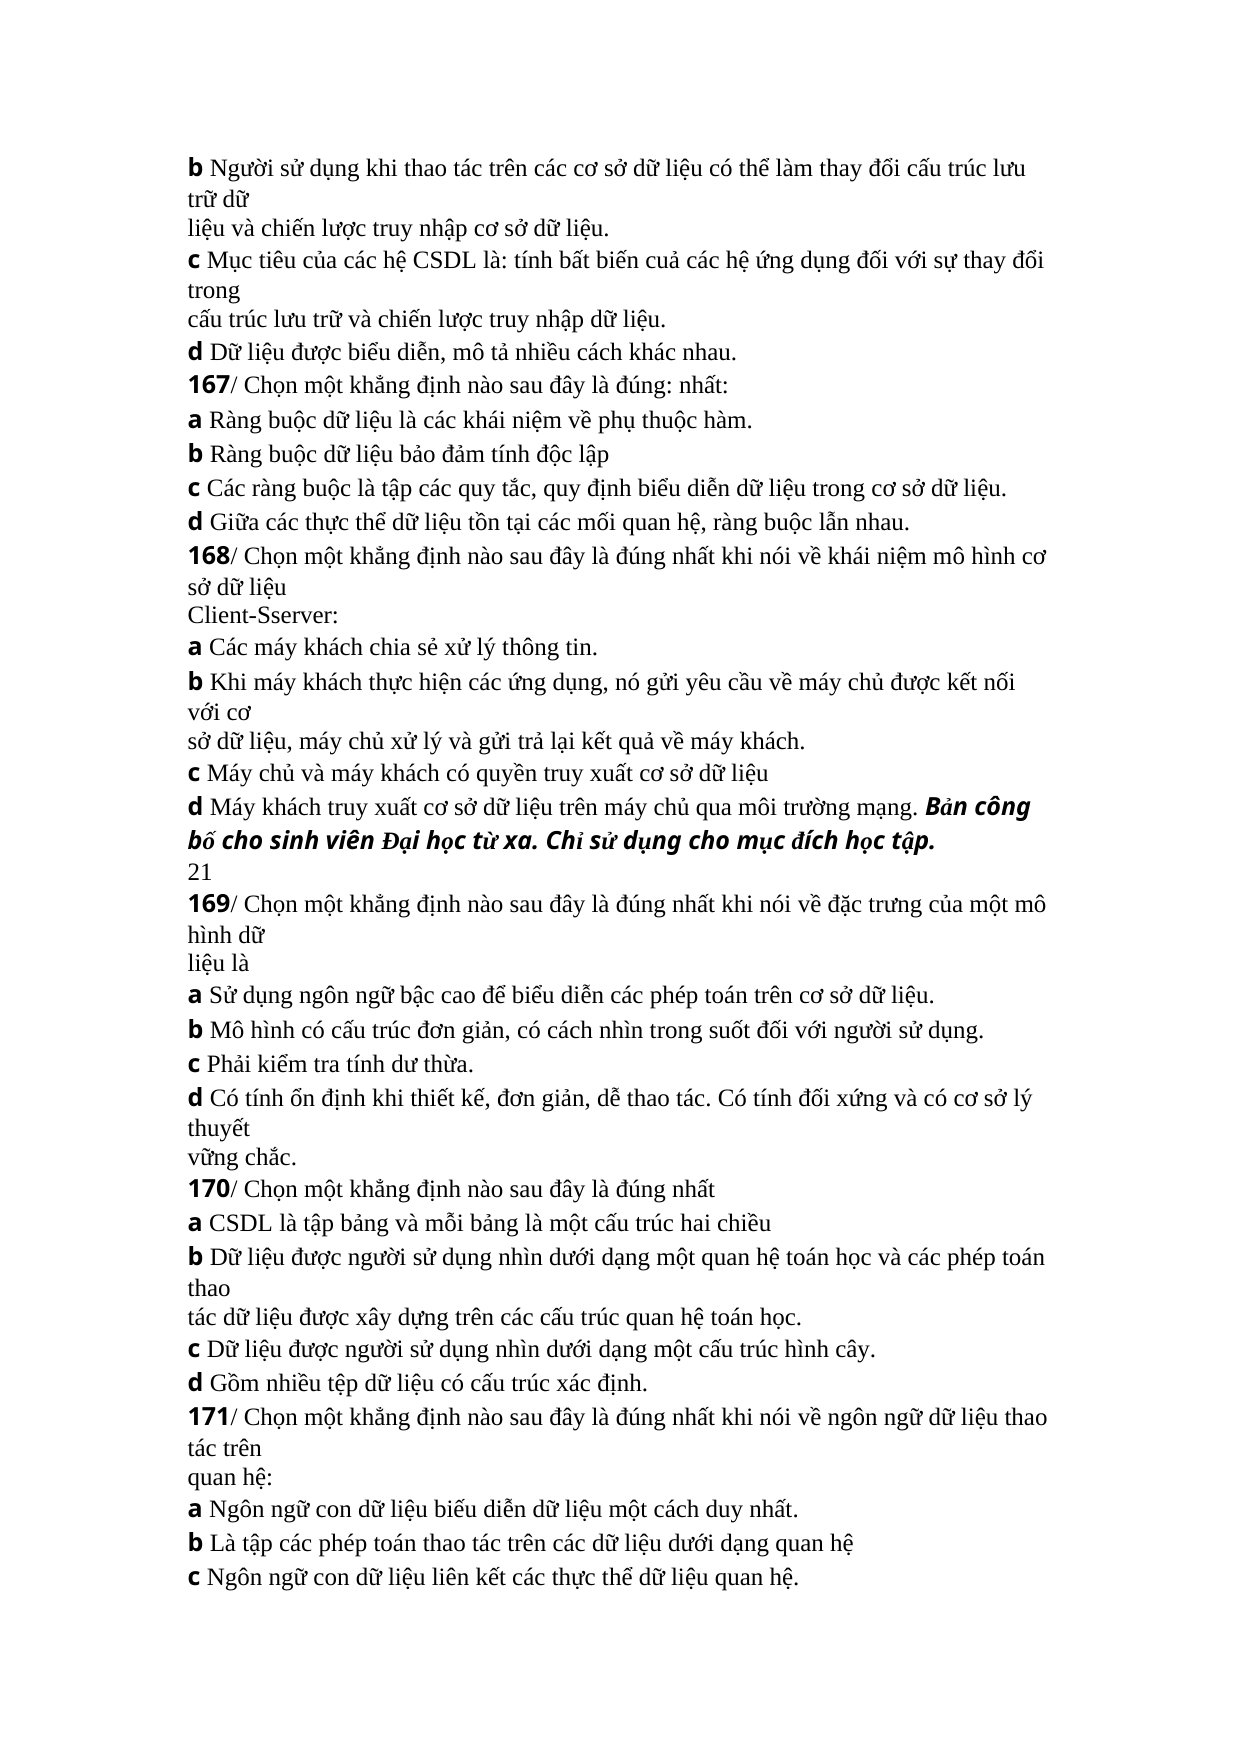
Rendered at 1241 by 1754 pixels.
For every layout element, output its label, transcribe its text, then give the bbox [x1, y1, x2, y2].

text c Phải kiểm tra tính dư thừa. [187, 1045, 1053, 1079]
text 170/ Chọn một khẳng định nào sau đây là đúng nhất [187, 1171, 1053, 1205]
text quan hệ: [187, 1462, 1053, 1490]
text c Ngôn ngữ con dữ liệu liên kết các thực thể dữ liệu quan hệ. [187, 1558, 1053, 1592]
text 171/ Chọn một khẳng định nào sau đây là đúng nhất khi nói về ngôn ngữ dữ liệu thao tác trên [187, 1399, 1053, 1462]
text b Người sử dụng khi thao tác trên các cơ sở dữ liệu có thể làm thay đổi cấu trúc lưu trữ dữ [187, 150, 1053, 213]
text vững chắc. [187, 1142, 1053, 1171]
text b Mô hình có cấu trúc đơn giản, có cách nhìn trong suốt đối với người sử dụng. [187, 1011, 1053, 1045]
text b Là tập các phép toán thao tác trên các dữ liệu dưới dạng quan hệ [187, 1524, 1053, 1558]
text d Giữa các thực thể dữ liệu tồn tại các mối quan hệ, ràng buộc lẫn nhau. [187, 503, 1053, 537]
text 168/ Chọn một khẳng định nào sau đây là đúng nhất khi nói về khái niệm mô hình cơ sở dữ liệu [187, 537, 1053, 600]
text liệu và chiến lược truy nhập cơ sở dữ liệu. [187, 213, 1053, 242]
text a CSDL là tập bảng và mỗi bảng là một cấu trúc hai chiều [187, 1205, 1053, 1239]
text a Các máy khách chia sẻ xử lý thông tin. [187, 629, 1053, 663]
text a Sử dụng ngôn ngữ bậc cao để biểu diễn các phép toán trên cơ sở dữ liệu. [187, 977, 1053, 1011]
text b Dữ liệu được người sử dụng nhìn dưới dạng một quan hệ toán học và các phép toán thao [187, 1239, 1053, 1302]
text a Ngôn ngữ con dữ liệu biếu diễn dữ liệu một cách duy nhất. [187, 1490, 1053, 1524]
text d Có tính ổn định khi thiết kế, đơn giản, dễ thao tác. Có tính đối xứng và có cơ sở lý thuyết [187, 1079, 1053, 1142]
text Client-Sserver: [187, 600, 1053, 629]
text d Dữ liệu được biểu diễn, mô tả nhiều cách khác nhau. [187, 333, 1053, 367]
text c Mục tiêu của các hệ CSDL là: tính bất biến cuả các hệ ứng dụng đối với sự thay đổi trong [187, 242, 1053, 304]
text cấu trúc lưu trữ và chiến lược truy nhập dữ liệu. [187, 304, 1053, 333]
text 167/ Chọn một khẳng định nào sau đây là đúng: nhất: [187, 367, 1053, 401]
text b Khi máy khách thực hiện các ứng dụng, nó gửi yêu cầu về máy chủ được kết nối với cơ [187, 663, 1053, 726]
text tác dữ liệu được xây dựng trên các cấu trúc quan hệ toán học. [187, 1302, 1053, 1331]
text a Ràng buộc dữ liệu là các khái niệm về phụ thuộc hàm. [187, 401, 1053, 435]
text liệu là [187, 948, 1053, 977]
text c Dữ liệu được người sử dụng nhìn dưới dạng một cấu trúc hình cây. [187, 1331, 1053, 1365]
text d Máy khách truy xuất cơ sở dữ liệu trên máy chủ qua môi trường mạng. Bản công bố cho sinh viên Đại học từ xa. Chỉ sử dụng cho mục đích học tập. [187, 789, 1053, 857]
text c Máy chủ và máy khách có quyền truy xuất cơ sở dữ liệu [187, 755, 1053, 789]
text 169/ Chọn một khẳng định nào sau đây là đúng nhất khi nói về đặc trưng của một mô hình dữ [187, 886, 1053, 948]
text b Ràng buộc dữ liệu bảo đảm tính độc lập [187, 435, 1053, 469]
text d Gồm nhiều tệp dữ liệu có cấu trúc xác định. [187, 1365, 1053, 1399]
text 21 [187, 857, 1053, 886]
text sở dữ liệu, máy chủ xử lý và gửi trả lại kết quả về máy khách. [187, 726, 1053, 755]
text c Các ràng buộc là tập các quy tắc, quy định biểu diễn dữ liệu trong cơ sở dữ liệu. [187, 469, 1053, 503]
